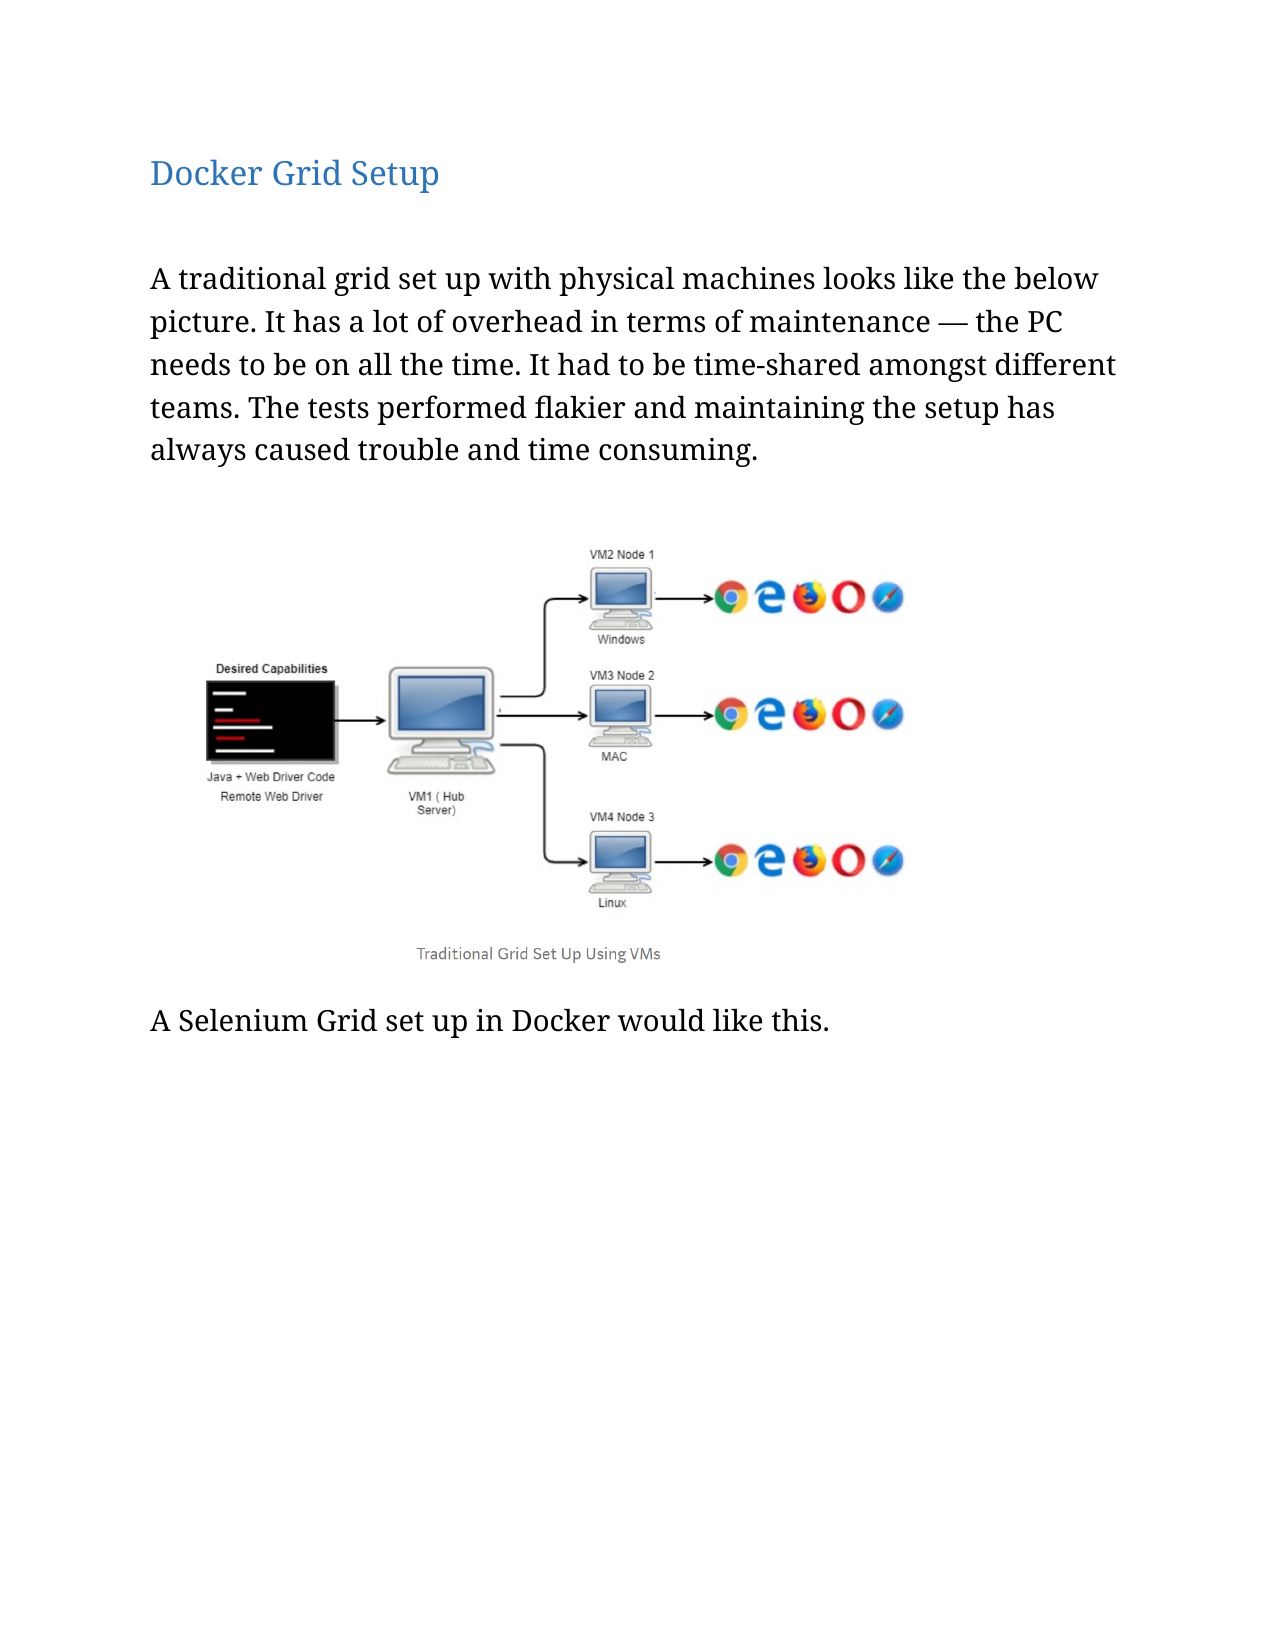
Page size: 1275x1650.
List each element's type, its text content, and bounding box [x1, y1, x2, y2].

subtitle Docker Grid Setup [150, 150, 1125, 195]
text A Selenium Grid set up in Docker would like this. [150, 1000, 1125, 1040]
text A traditional grid set up with physical machines looks like the below picture. It has a lot of overhead in terms of maintenance — the PC needs to be on all the time. It had to be time-shared amongst different teams. The tests performed flakier and maintaining the setup has always caused trouble and time consuming. [150, 258, 1125, 469]
picture [150, 489, 997, 982]
